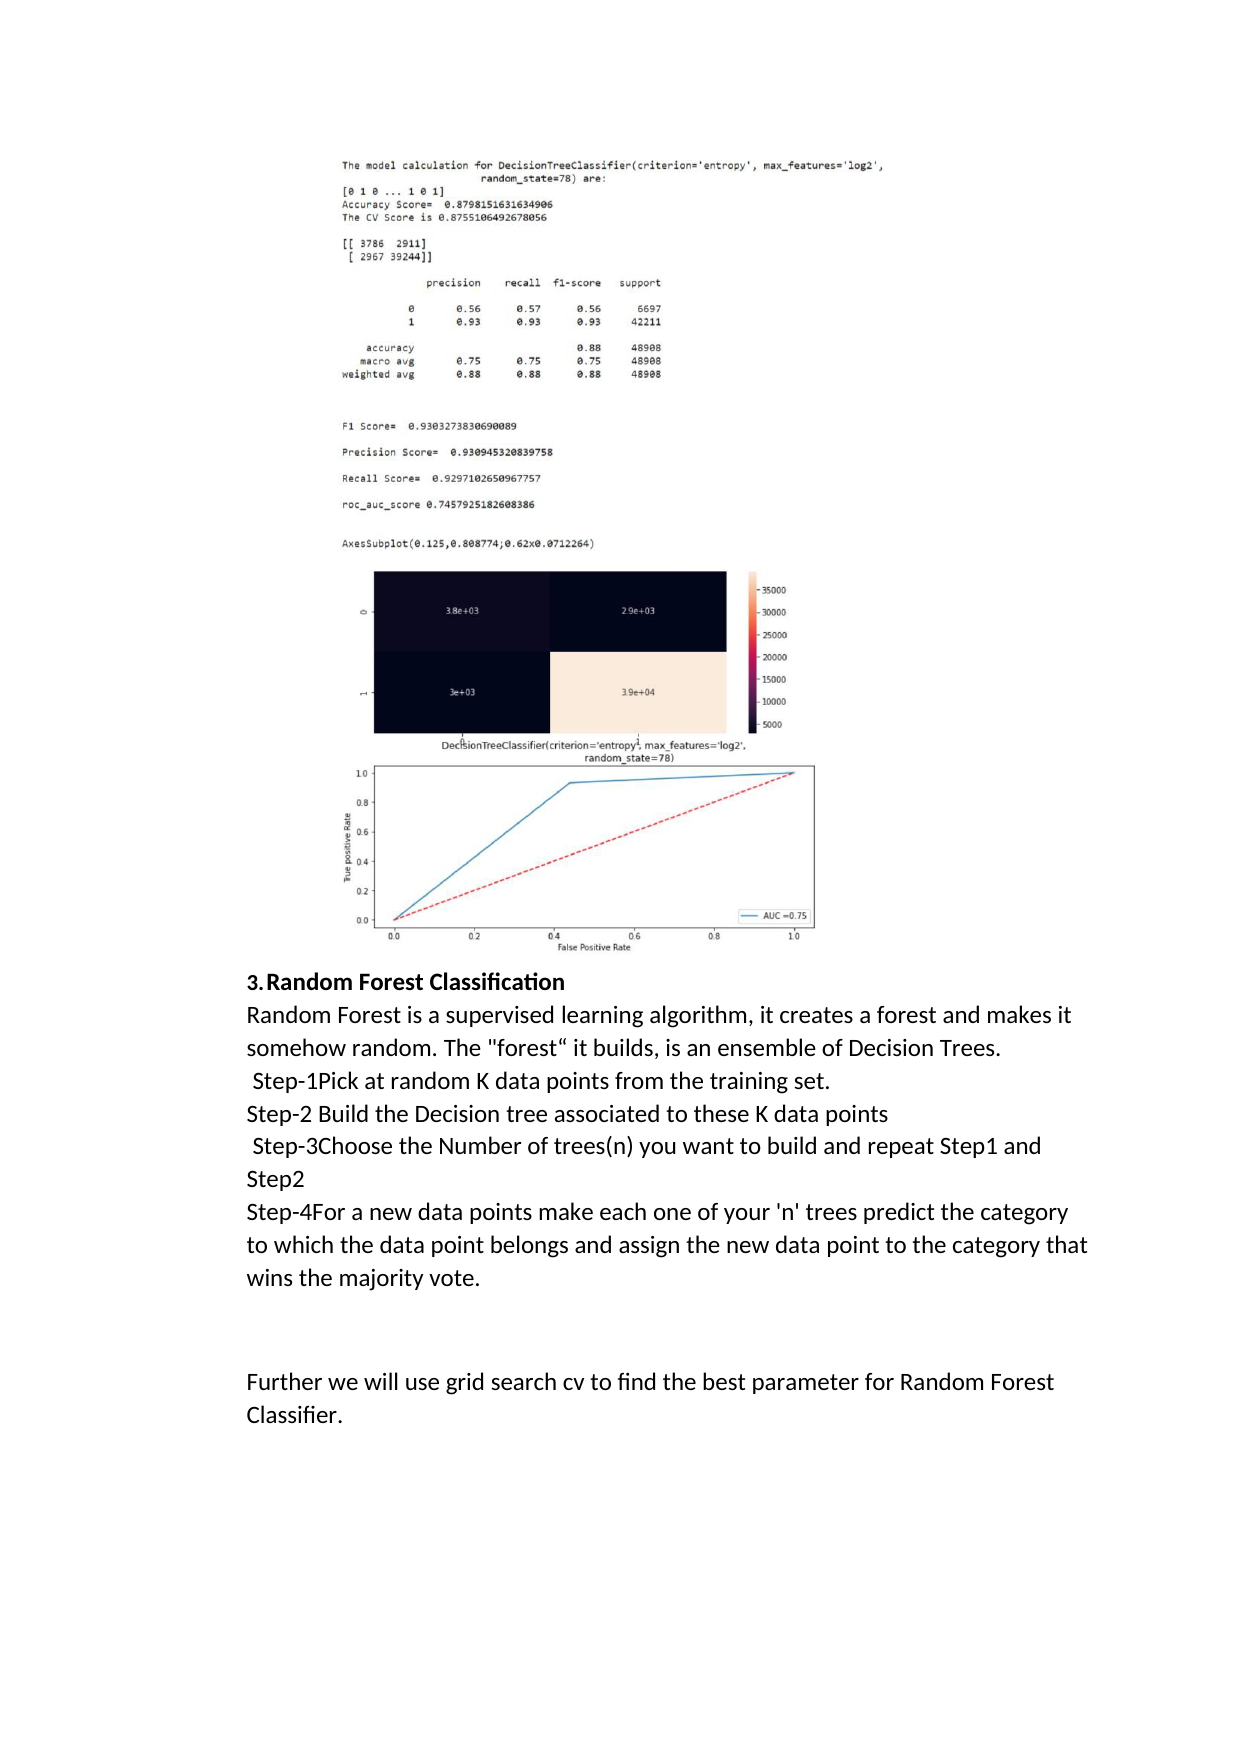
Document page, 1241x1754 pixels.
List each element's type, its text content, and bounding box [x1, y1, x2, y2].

picture [342, 569, 816, 955]
text somehow random. The "forest“ it builds, is an ensemble of Decision Trees. Step-1Pick at random K data points from the training set. [246, 1032, 1003, 1095]
text Further we will use grid search cv to find the best parameter for Random Forest Classifier. [246, 1366, 1057, 1429]
text Step-4For a new data points make each one of your 'n' trees predict the category to which the data point belongs and assign the new data point to the category that wins the majority vote. [246, 1196, 1088, 1293]
picture [337, 160, 885, 557]
text Random Forest is a supervised learning algorithm, it creates a forest and makes it [246, 999, 1198, 1029]
text Step-3Choose the Number of trees(n) you want to build and repeat Step1 and Step2 [246, 1131, 1044, 1194]
text Step-2 Build the Decision tree associated to these K data points [246, 1098, 1198, 1128]
